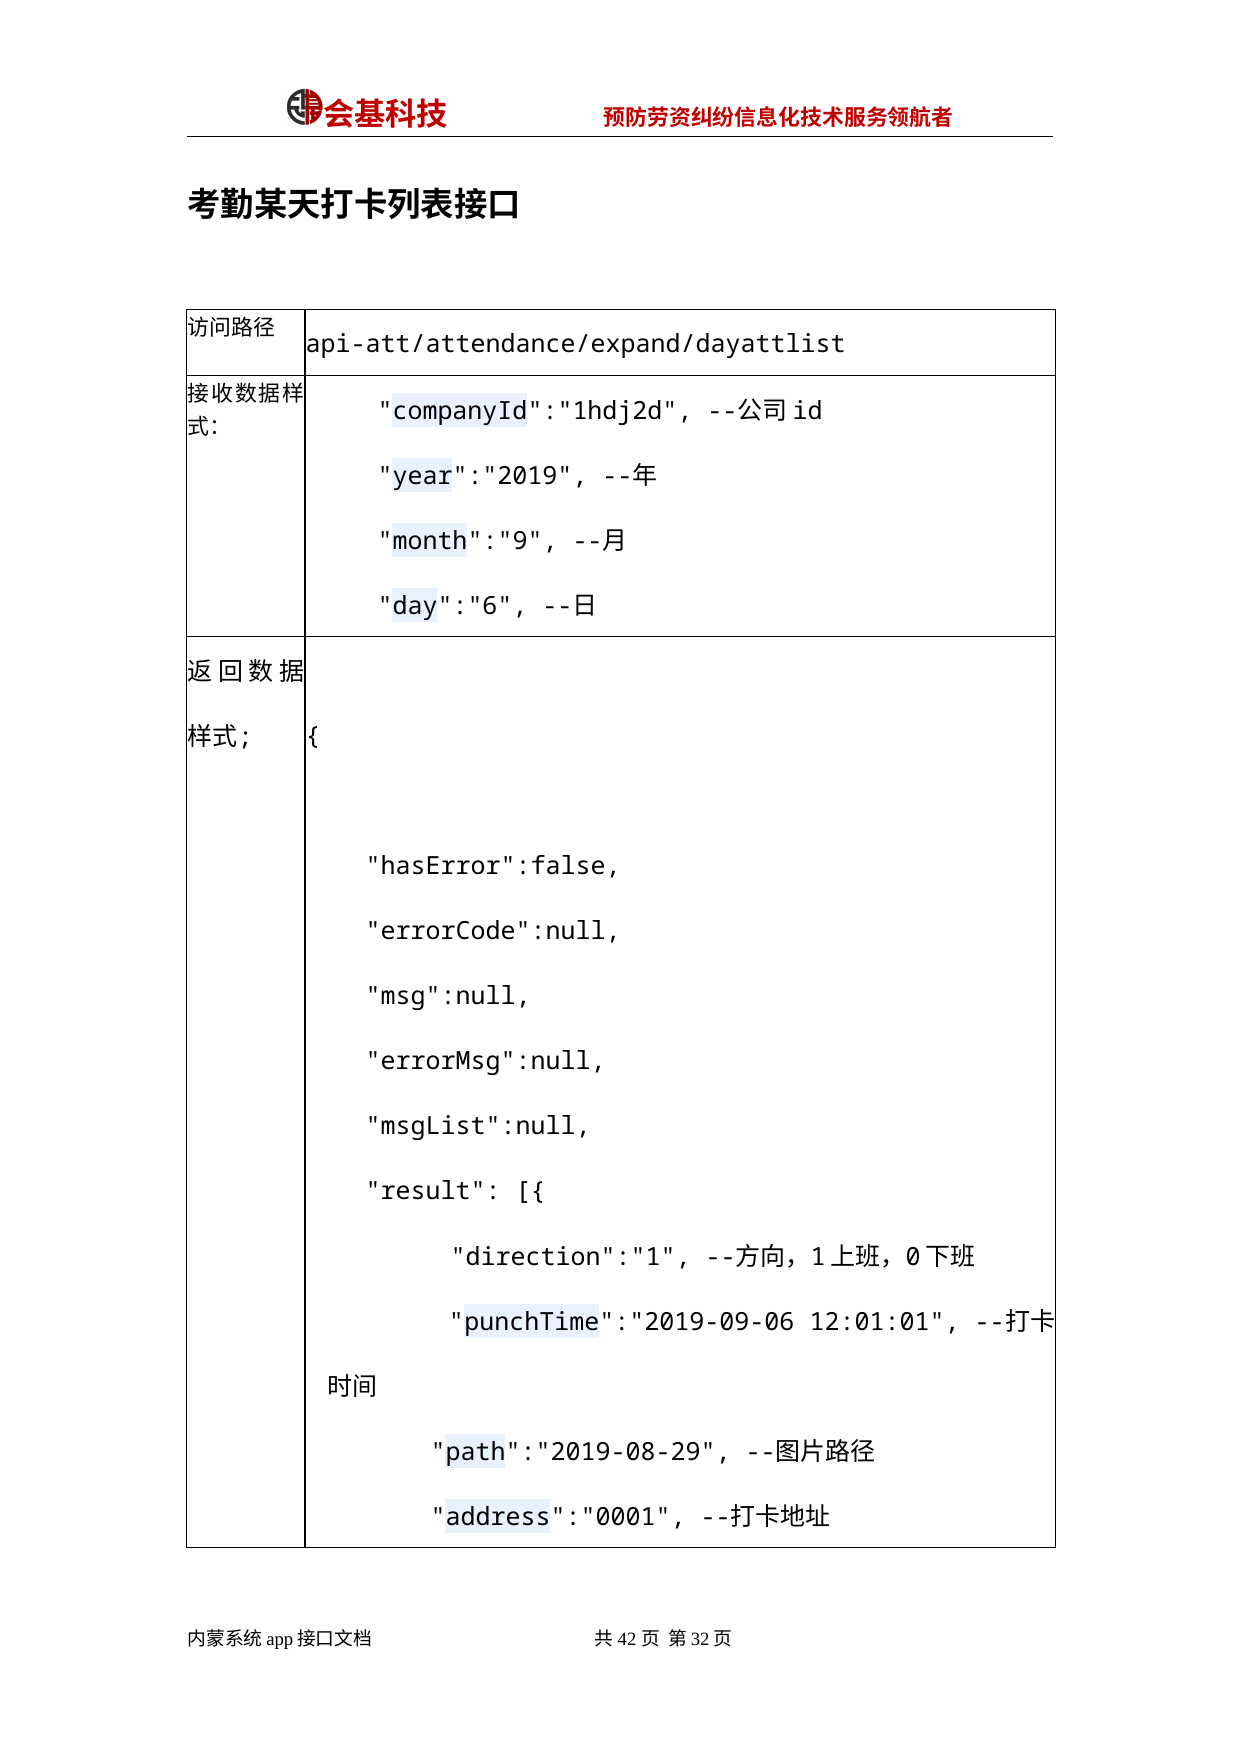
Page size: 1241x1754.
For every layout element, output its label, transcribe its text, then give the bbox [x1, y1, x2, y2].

subtitle 考勤某天打卡列表接口 [187, 169, 1053, 234]
table_cell 接收数据样式： [187, 376, 304, 636]
table_cell 返回数据样式; [187, 637, 304, 1547]
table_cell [306, 637, 1055, 1547]
table_header 访问路径 [187, 310, 304, 375]
table_cell "companyId":"1hdj2d", --公司id "year":"2019", --年 "month":"9", --月 "day":"6", --日 [306, 376, 1055, 636]
table_header api-att/attendance/expand/dayattlist [306, 310, 1055, 375]
picture [287, 88, 323, 125]
